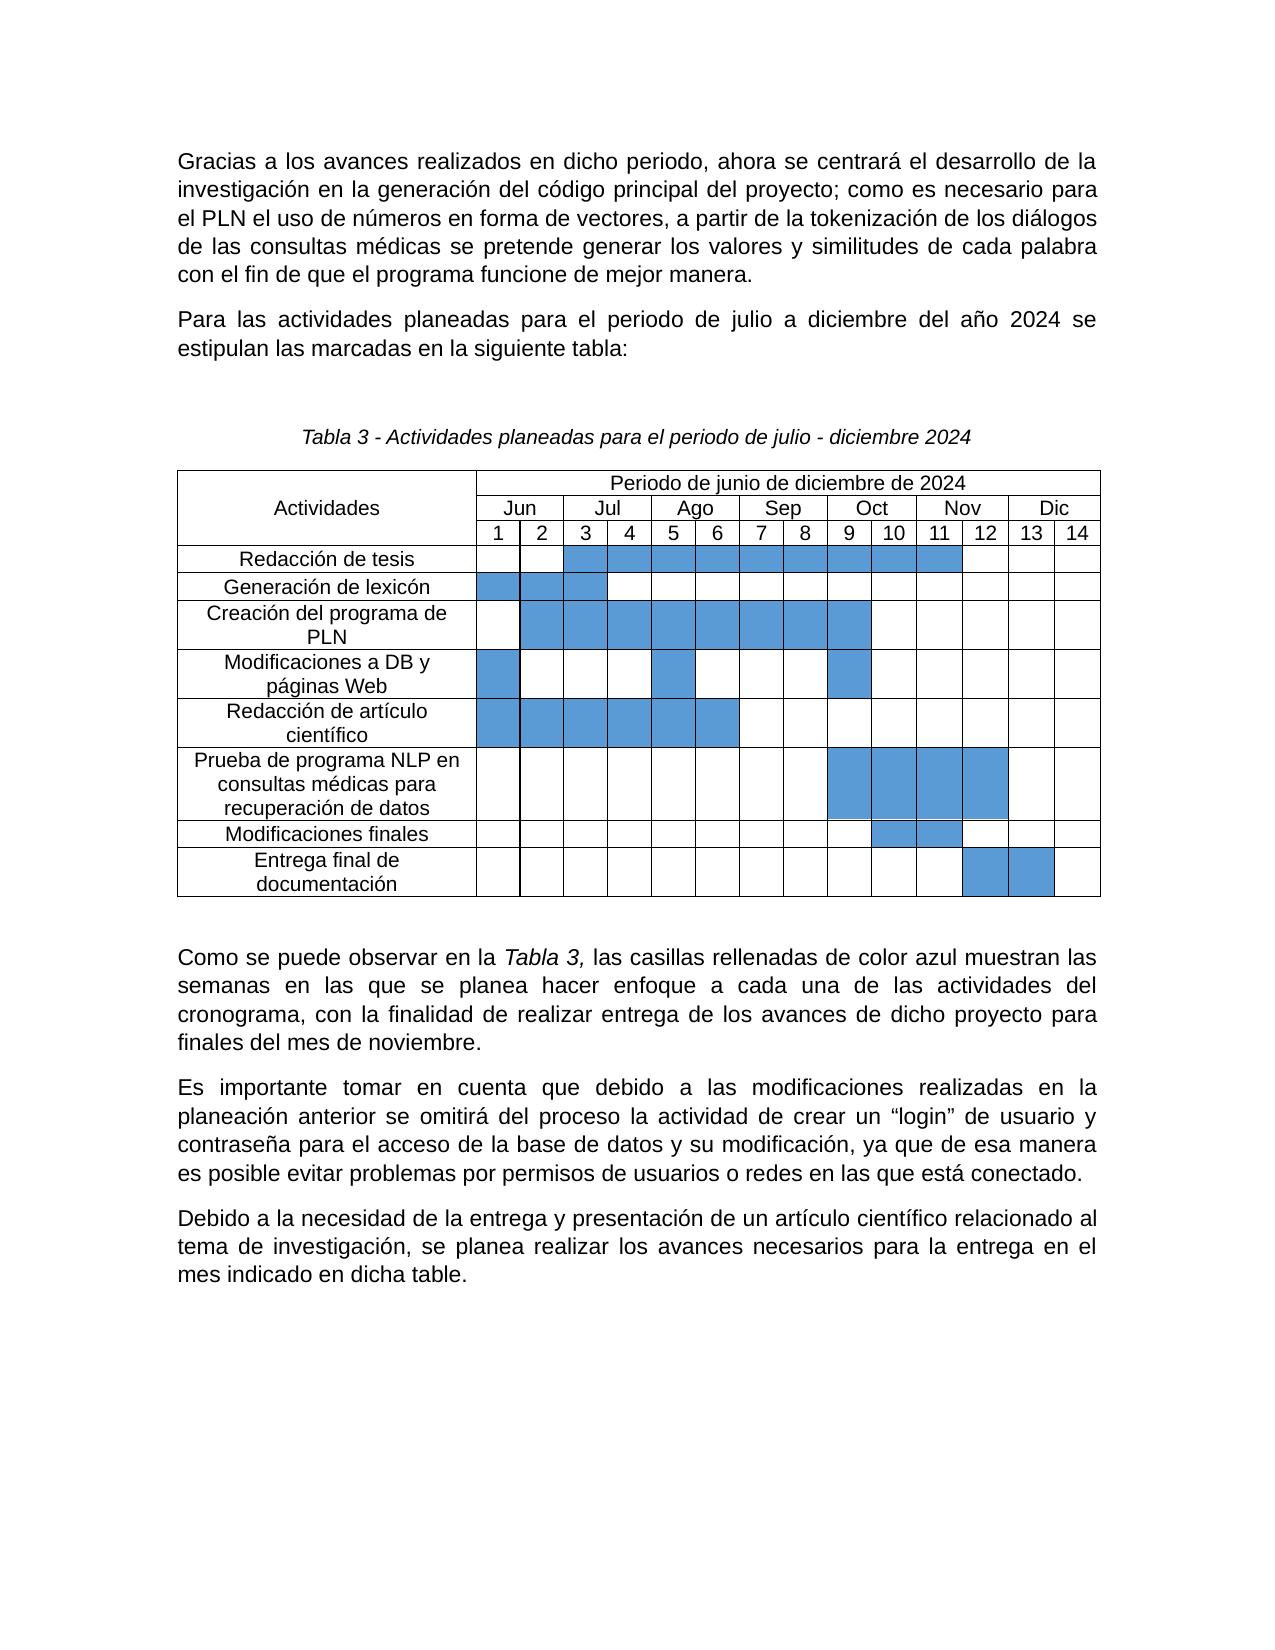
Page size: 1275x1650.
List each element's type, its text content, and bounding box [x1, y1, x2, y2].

table_cell [1009, 848, 1054, 896]
table_cell [963, 601, 1008, 649]
table_cell [917, 650, 962, 698]
table_cell Jun [477, 496, 563, 520]
table_cell [696, 650, 739, 698]
table_cell [696, 748, 739, 819]
table_cell [1055, 601, 1100, 649]
table_cell [828, 546, 871, 572]
table_cell [1055, 848, 1100, 896]
table_cell [828, 821, 871, 847]
table_cell [1009, 573, 1054, 600]
table_cell [872, 848, 916, 896]
table_cell [652, 546, 695, 572]
table_cell Sep [740, 496, 827, 520]
table_cell [696, 821, 739, 847]
table_cell [963, 546, 1008, 572]
table_cell [521, 601, 563, 649]
table_cell 8 [784, 521, 827, 545]
table_cell [740, 699, 783, 747]
table_cell [872, 821, 916, 847]
table_cell 1 [477, 521, 519, 545]
text Como se puede observar en la Tabla 3, las casillas rellenadas de color azul muestran las semanas en las que se planea hacer enfoque a cada una de las actividades del cronograma, con la finalidad de realizar entrega de los avances de dicho proyecto para finales del mes de noviembre. [177, 944, 1098, 1055]
table_cell 12 [963, 521, 1008, 545]
table_cell [740, 573, 783, 600]
table_cell [564, 821, 607, 847]
table_cell [696, 546, 739, 572]
table_cell [652, 601, 695, 649]
table_cell [477, 601, 519, 649]
table_cell [608, 699, 651, 747]
table_cell [963, 699, 1008, 747]
table_cell [608, 821, 651, 847]
table_cell [477, 848, 519, 896]
table_cell [740, 601, 783, 649]
table_cell [917, 601, 962, 649]
table_cell Oct [828, 496, 916, 520]
table_cell 11 [917, 521, 962, 545]
table_cell [872, 699, 916, 747]
table_cell [608, 848, 651, 896]
table_cell Dic [1009, 496, 1100, 520]
table_cell [917, 699, 962, 747]
table_cell [696, 601, 739, 649]
table_cell 13 [1009, 521, 1054, 545]
table_cell [872, 748, 916, 819]
table_cell [564, 699, 607, 747]
table_cell [784, 573, 827, 600]
table_cell [477, 748, 519, 819]
table_cell [828, 601, 871, 649]
table_cell [872, 650, 916, 698]
table_cell [1055, 748, 1100, 819]
table_cell [917, 821, 962, 847]
table_cell [696, 573, 739, 600]
table_cell [608, 546, 651, 572]
table_cell [963, 821, 1008, 847]
table_cell [477, 821, 519, 847]
table_cell [608, 573, 651, 600]
table_cell [652, 848, 695, 896]
table_cell Modificaciones finales [178, 821, 476, 847]
table_cell Creación del programa de PLN [178, 601, 476, 649]
table_cell [477, 573, 519, 600]
table_cell [1055, 546, 1100, 572]
table_cell [521, 848, 563, 896]
table_cell [1009, 601, 1054, 649]
table_cell 14 [1055, 521, 1100, 545]
text Tabla 3 - Actividades planeadas para el periodo de julio - diciembre 2024 [177, 425, 1098, 449]
table_cell Nov [917, 496, 1008, 520]
text Debido a la necesidad de la entrega y presentación de un artículo científico relacionado al tema de investigación, se planea realizar los avances necesarios para la entrega en el mes indicado en dicha table. [177, 1204, 1098, 1288]
table_cell [564, 748, 607, 819]
table_cell [828, 573, 871, 600]
table_cell Jul [564, 496, 651, 520]
table_cell Entrega final de documentación [178, 848, 476, 896]
table_cell [784, 601, 827, 649]
table_cell [652, 699, 695, 747]
table_cell [1055, 573, 1100, 600]
table_cell [1009, 699, 1054, 747]
table_cell [1009, 821, 1054, 847]
table_cell [828, 848, 871, 896]
table_cell [917, 546, 962, 572]
table_cell [521, 573, 563, 600]
table_cell [1055, 699, 1100, 747]
table_cell [872, 546, 916, 572]
table_cell [564, 650, 607, 698]
table_cell [608, 748, 651, 819]
table_cell [963, 748, 1008, 819]
table_cell [477, 699, 519, 747]
table_cell [784, 546, 827, 572]
table_cell Prueba de programa NLP en consultas médicas para recuperación de datos [178, 748, 476, 819]
table_cell 5 [652, 521, 695, 545]
table_cell [564, 601, 607, 649]
table_cell [477, 650, 519, 698]
table_cell [740, 748, 783, 819]
table_cell 3 [564, 521, 607, 545]
table_cell [784, 821, 827, 847]
table_cell [963, 650, 1008, 698]
table_cell [1009, 546, 1054, 572]
table_cell 6 [696, 521, 739, 545]
table_cell 10 [872, 521, 916, 545]
table_cell Redacción de artículo científico [178, 699, 476, 747]
table_cell [872, 601, 916, 649]
table_cell [963, 573, 1008, 600]
table_cell [564, 573, 607, 600]
table_cell [740, 546, 783, 572]
table_cell [828, 748, 871, 819]
text Gracias a los avances realizados en dicho periodo, ahora se centrará el desarrollo de la investigación en la generación del código principal del proyecto; como es necesario para el PLN el uso de números en forma de vectores, a partir de la tokenización de los diálogos de las consultas médicas se pretende generar los valores y similitudes de cada palabra con el fin de que el programa funcione de mejor manera. [177, 148, 1098, 288]
table_cell [521, 748, 563, 819]
table_cell [564, 848, 607, 896]
table_cell [477, 546, 519, 572]
table_header Actividades [178, 471, 476, 545]
table_cell Generación de lexicón [178, 573, 476, 600]
table_cell [828, 650, 871, 698]
table_cell Modificaciones a DB y páginas Web [178, 650, 476, 698]
table_cell Redacción de tesis [178, 546, 476, 572]
table_cell Ago [652, 496, 739, 520]
table_cell [652, 821, 695, 847]
table_cell [784, 699, 827, 747]
table_cell [608, 601, 651, 649]
text Para las actividades planeadas para el periodo de julio a diciembre del año 2024 se estipulan las marcadas en la siguiente tabla: [177, 306, 1098, 361]
table_cell [696, 848, 739, 896]
table_cell [784, 650, 827, 698]
table_cell [1055, 821, 1100, 847]
table_cell [652, 650, 695, 698]
table_cell [652, 573, 695, 600]
table_cell [608, 650, 651, 698]
table_cell [1009, 650, 1054, 698]
table_cell [521, 699, 563, 747]
table_cell [784, 748, 827, 819]
table_cell [564, 546, 607, 572]
table_cell [872, 573, 916, 600]
table_cell [740, 821, 783, 847]
table_cell [1055, 650, 1100, 698]
table_cell [917, 848, 962, 896]
table_cell 2 [521, 521, 563, 545]
table_cell [521, 546, 563, 572]
text Es importante tomar en cuenta que debido a las modificaciones realizadas en la planeación anterior se omitirá del proceso la actividad de crear un “login” de usuario y contraseña para el acceso de la base de datos y su modificación, ya que de esa manera es posible evitar problemas por permisos de usuarios o redes en las que está conectado. [177, 1074, 1098, 1186]
table_header Periodo de junio de diciembre de 2024 [477, 471, 1100, 495]
table_cell [696, 699, 739, 747]
table_cell [828, 699, 871, 747]
table_cell [963, 848, 1008, 896]
table_cell [784, 848, 827, 896]
table_cell 4 [608, 521, 651, 545]
table_cell 7 [740, 521, 783, 545]
table_cell [917, 748, 962, 819]
table_cell [521, 650, 563, 698]
table_cell [1009, 748, 1054, 819]
table_cell [521, 821, 563, 847]
table_cell 9 [828, 521, 871, 545]
table_cell [917, 573, 962, 600]
table_cell [740, 650, 783, 698]
table_cell [740, 848, 783, 896]
table_cell [652, 748, 695, 819]
